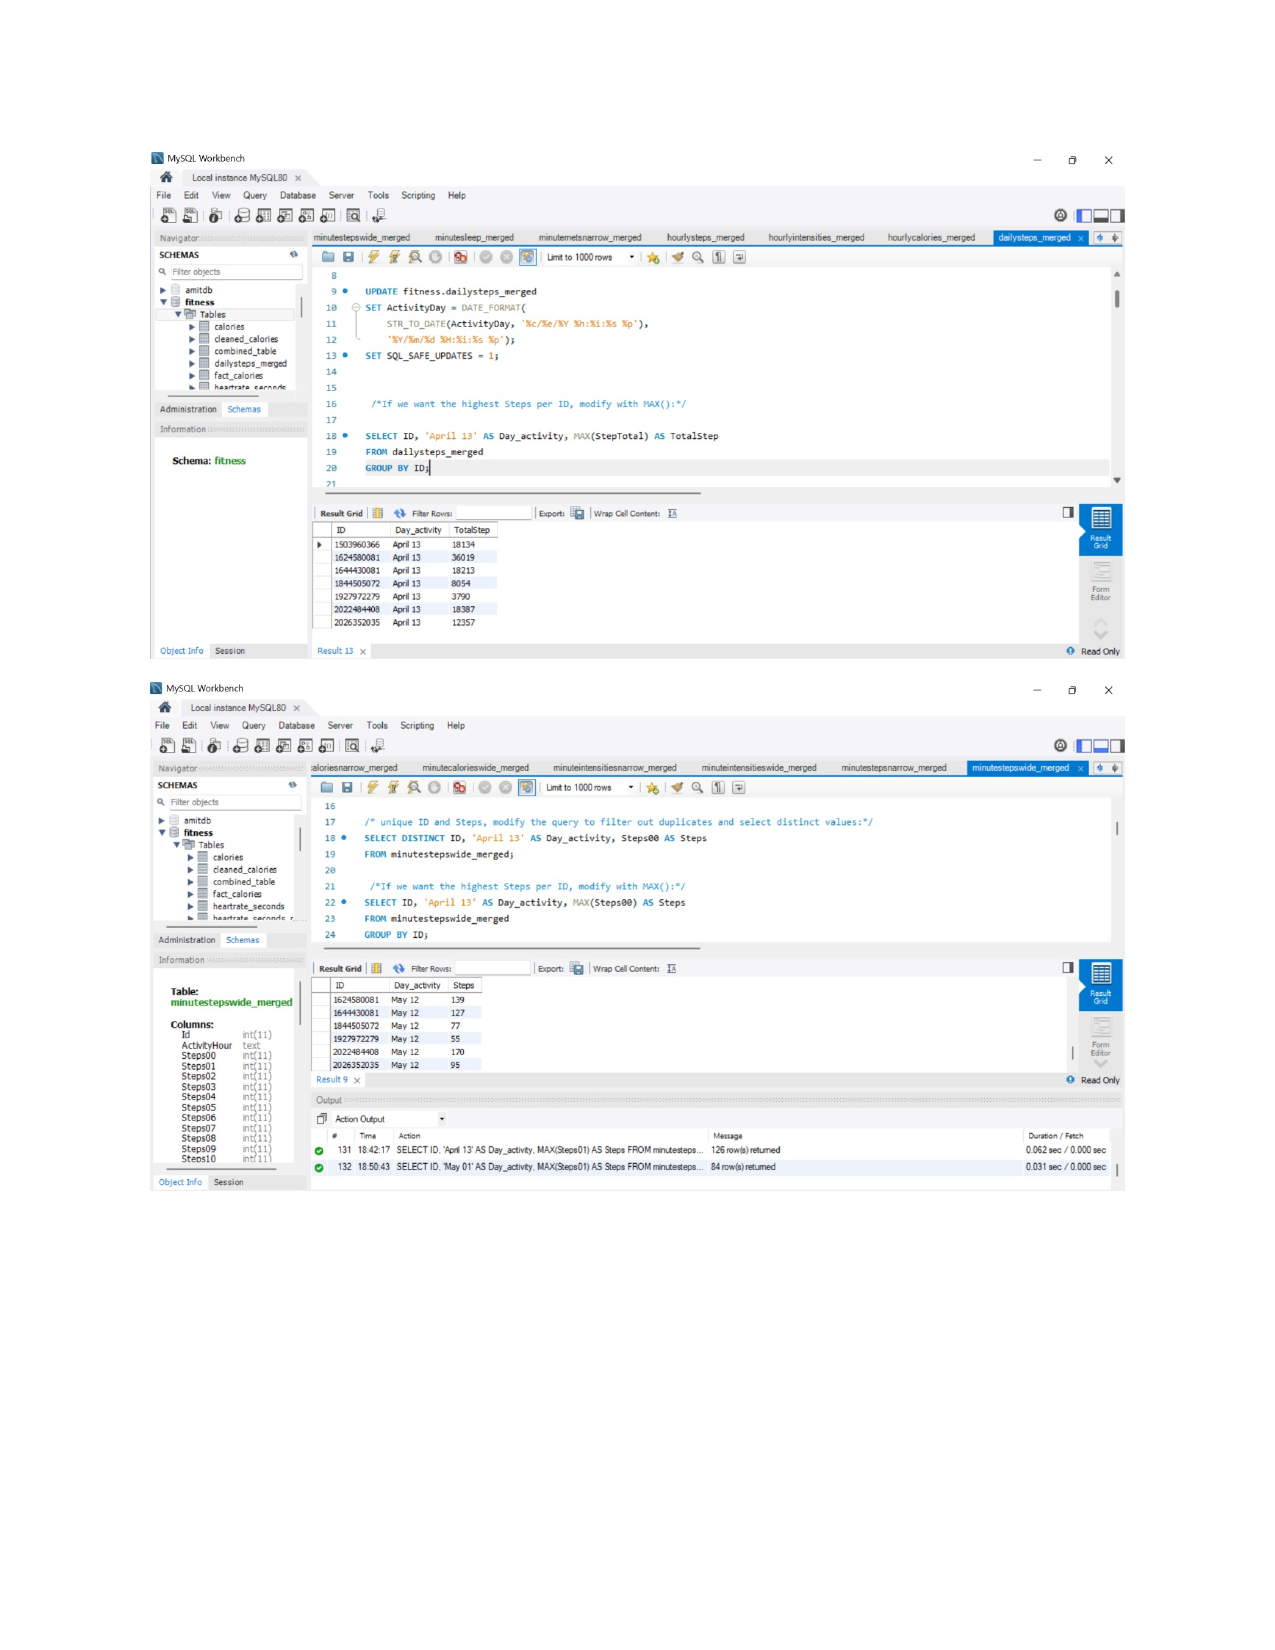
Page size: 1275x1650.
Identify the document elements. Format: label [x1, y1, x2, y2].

picture [150, 680, 1125, 1191]
picture [150, 150, 1125, 659]
